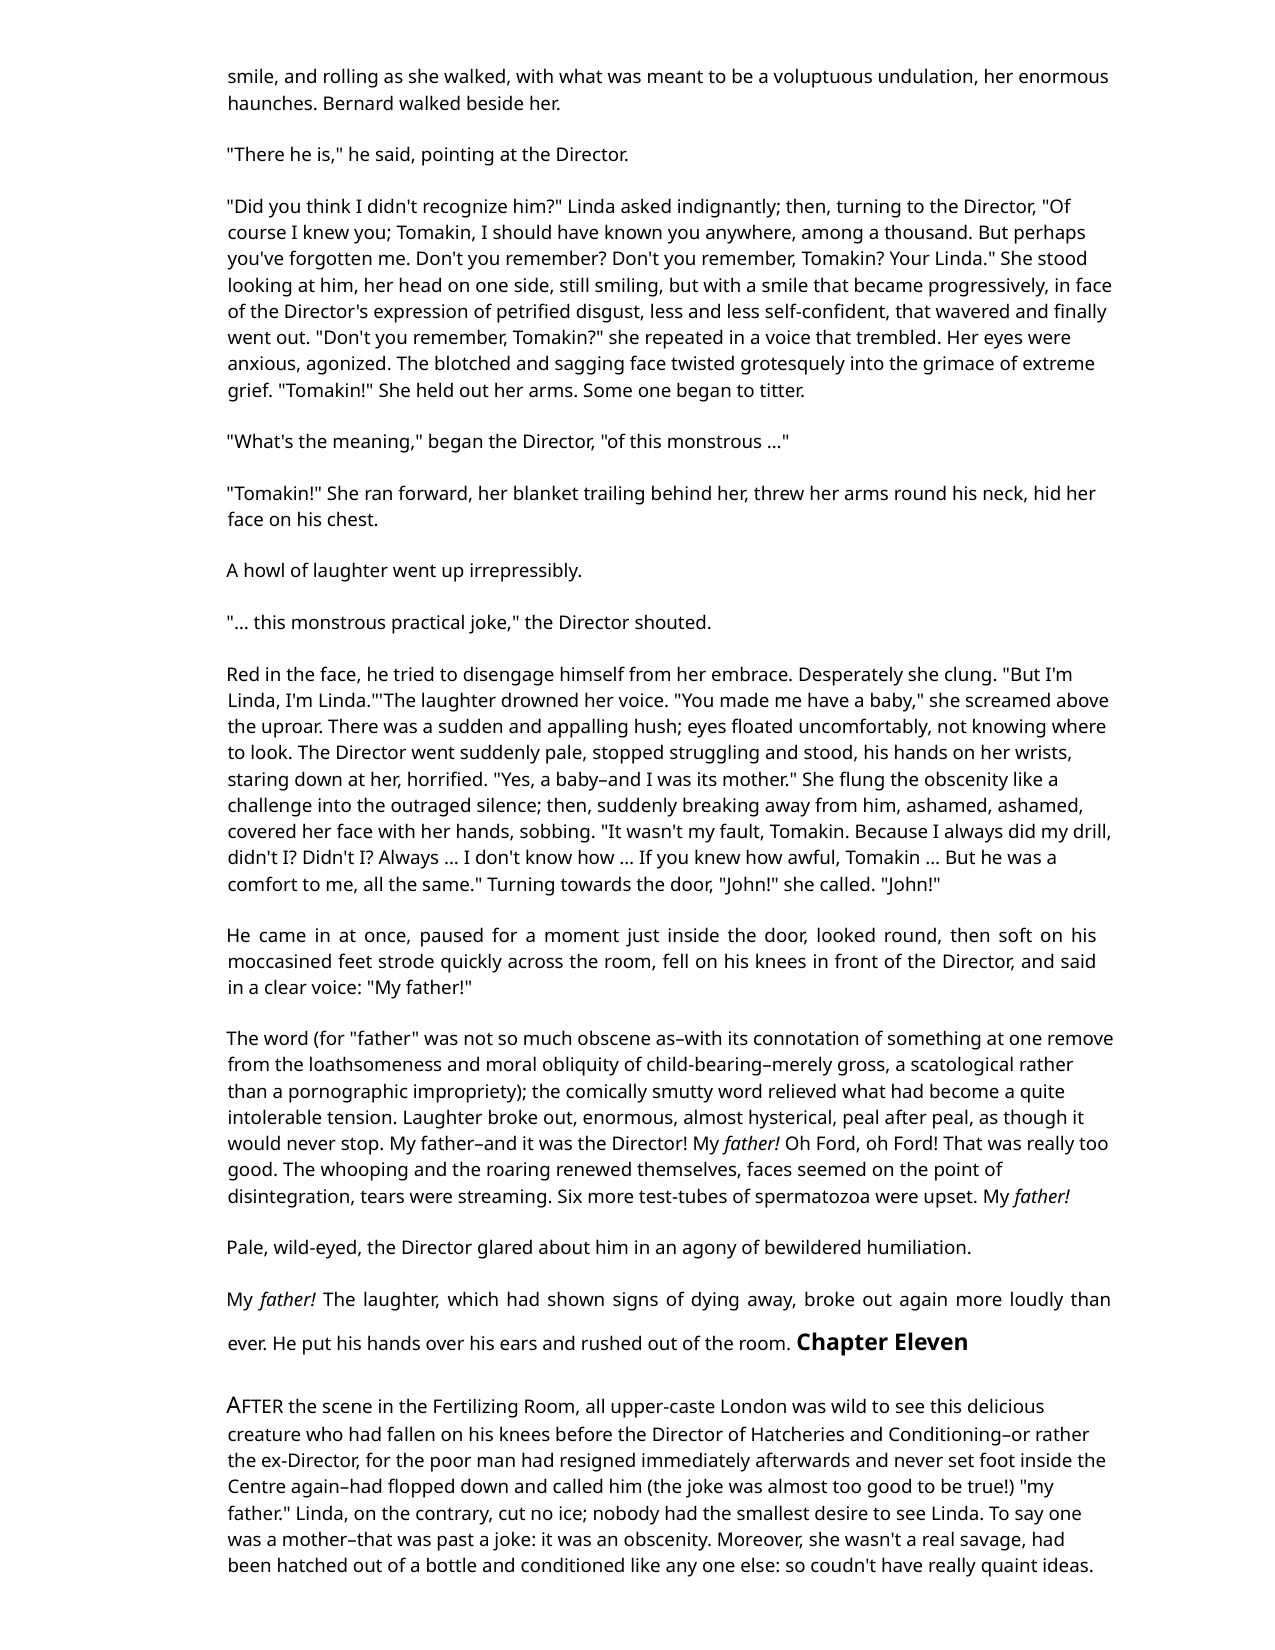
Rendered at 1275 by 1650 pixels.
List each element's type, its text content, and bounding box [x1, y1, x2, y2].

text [226, 64, 1114, 116]
text The word (for "father" was not so much obscene as–with its connotation of something at one remove from the loathsomeness and moral obliquity of child-bearing–merely gross, a scatological rather than a pornographic impropriety); the comically smutty word relieved what had become a quite intolerable tension. Laughter broke out, enormous, almost hysterical, peal after peal, as though it would never stop. My father–and it was the Director! My father! Oh Ford, oh Ford! That was really too good. The whooping and the roaring renewed themselves, faces seemed on the point of disintegration, tears were streaming. Six more test-tubes of spermatozoa were upset. My father! [226, 1026, 1114, 1208]
text He came in at once, paused for a moment just inside the door, looked round, then soft on his moccasined feet strode quickly across the room, fell on his knees in front of the Director, and said in a clear voice: "My father!" [226, 922, 1099, 999]
text My father! The laughter, which had shown signs of dying away, broke out again more loudly than ever. He put his hands over his ears and rushed out of the room. Chapter Eleven [226, 1286, 1113, 1357]
text "There he is," he said, pointing at the Director. [226, 142, 1114, 167]
text "What's the meaning," began the Director, "of this monstrous …" [226, 428, 1114, 454]
text "Did you think I didn't recognize him?" Linda asked indignantly; then, turning to the Director, "Of course I knew you; Tomakin, I should have known you anywhere, among a thousand. But perhaps you've forgotten me. Don't you remember? Don't you remember, Tomakin? Your Linda." She stood looking at him, her head on one side, still smiling, but with a smile that became progressively, in face of the Director's expression of petrified disgust, less and less self-confident, that wavered and finally went out. "Don't you remember, Tomakin?" she repeated in a voice that trembled. Her eyes were anxious, agonized. The blotched and sagging face twisted grotesquely into the grimace of extreme grief. "Tomakin!" She held out her arms. Some one began to titter. [226, 193, 1114, 402]
text "… this monstrous practical joke," the Director shouted. [226, 609, 1114, 635]
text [226, 1389, 1114, 1578]
text Red in the face, he tried to disengage himself from her embrace. Desperately she clung. "But I'm Linda, I'm Linda."'The laughter drowned her voice. "You made me have a baby," she screamed above the uproar. There was a sudden and appalling hush; eyes floated uncomfortably, not knowing where to look. The Director went suddenly pale, stopped struggling and stood, his hands on her wrists, staring down at her, horrified. "Yes, a baby–and I was its mother." She flung the obscenity like a challenge into the outraged silence; then, suddenly breaking away from him, ashamed, ashamed, covered her face with her hands, sobbing. "It wasn't my fault, Tomakin. Because I always did my drill, didn't I? Didn't I? Always … I don't know how … If you knew how awful, Tomakin … But he was a comfort to me, all the same." Turning towards the door, "John!" she called. "John!" [226, 661, 1114, 896]
text "Tomakin!" She ran forward, her blanket trailing behind her, threw her arms round his neck, hid her face on his chest. [226, 480, 1114, 532]
text A howl of laughter went up irrepressibly. [226, 558, 1114, 583]
text Pale, wild-eyed, the Director glared about him in an agony of bewildered humiliation. [226, 1234, 1114, 1260]
